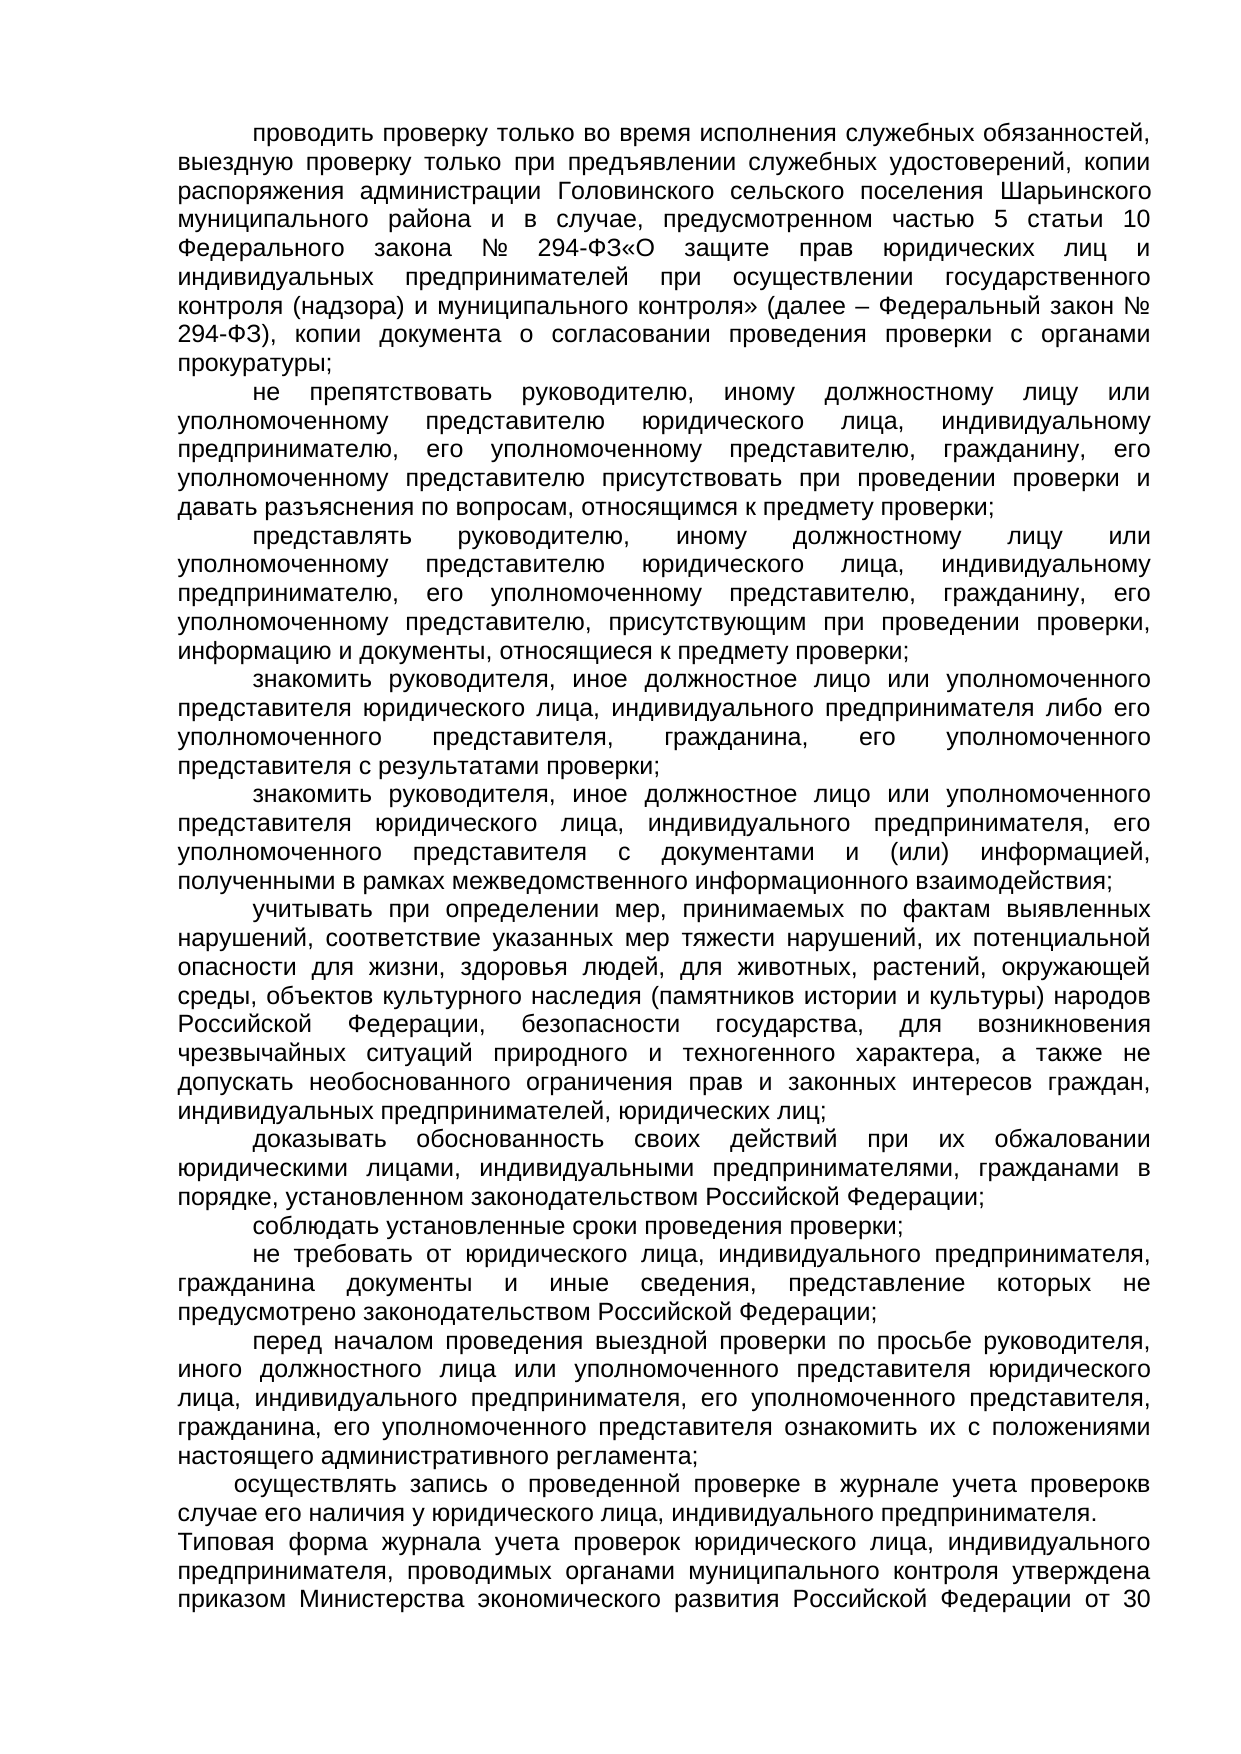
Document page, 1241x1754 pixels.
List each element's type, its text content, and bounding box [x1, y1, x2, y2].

text соблюдать установленные сроки проведения проверки; [177, 1211, 1152, 1239]
text не требовать от юридического лица, индивидуального предпринимателя, гражданина документы и иные сведения, представление которых не предусмотрено законодательством Российской Федерации; [177, 1239, 1152, 1326]
text доказывать обоснованность своих действий при их обжаловании юридическими лицами, индивидуальными предпринимателями, гражданами в порядке, установленном законодательством Российской Федерации; [177, 1124, 1152, 1211]
text представлять руководителю, иному должностному лицу или уполномоченному представителю юридического лица, индивидуальному предпринимателю, его уполномоченному представителю, гражданину, его уполномоченному представителю, присутствующим при проведении проверки, информацию и документы, относящиеся к предмету проверки; [177, 521, 1152, 664]
text проводить проверку только во время исполнения служебных обязанностей, выездную проверку только при предъявлении служебных удостоверений, копии распоряжения администрации Головинского сельского поселения Шарьинского муниципального района и в случае, предусмотренном частью 5 статьи 10 Федерального закона № 294-ФЗ«О защите прав юридических лиц и индивидуальных предпринимателей при осуществлении государственного контроля (надзора) и муниципального контроля» (далее – Федеральный закон № 294-ФЗ), копии документа о согласовании проведения проверки с органами прокуратуры; [177, 118, 1152, 377]
text учитывать при определении мер, принимаемых по фактам выявленных нарушений, соответствие указанных мер тяжести нарушений, их потенциальной опасности для жизни, здоровья людей, для животных, растений, окружающей среды, объектов культурного наследия (памятников истории и культуры) народов Российской Федерации, безопасности государства, для возникновения чрезвычайных ситуаций природного и техногенного характера, а также не допускать необоснованного ограничения прав и законных интересов граждан, индивидуальных предпринимателей, юридических лиц; [177, 894, 1152, 1124]
text не препятствовать руководителю, иному должностному лицу или уполномоченному представителю юридического лица, индивидуальному предпринимателю, его уполномоченному представителю, гражданину, его уполномоченному представителю присутствовать при проведении проверки и давать разъяснения по вопросам, относящимся к предмету проверки; [177, 377, 1152, 521]
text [177, 1527, 1152, 1613]
text знакомить руководителя, иное должностное лицо или уполномоченного представителя юридического лица, индивидуального предпринимателя, его уполномоченного представителя с документами и (или) информацией, полученными в рамках межведомственного информационного взаимодействия; [177, 779, 1152, 894]
text знакомить руководителя, иное должностное лицо или уполномоченного представителя юридического лица, индивидуального предпринимателя либо его уполномоченного представителя, гражданина, его уполномоченного представителя с результатами проверки; [177, 664, 1152, 779]
text осуществлять запись о проведенной проверке в журнале учета проверокв случае его наличия у юридического лица, индивидуального предпринимателя. [177, 1469, 1152, 1527]
text перед началом проведения выездной проверки по просьбе руководителя, иного должностного лица или уполномоченного представителя юридического лица, индивидуального предпринимателя, его уполномоченного представителя, гражданина, его уполномоченного представителя ознакомить их с положениями настоящего административного регламента; [177, 1326, 1152, 1469]
